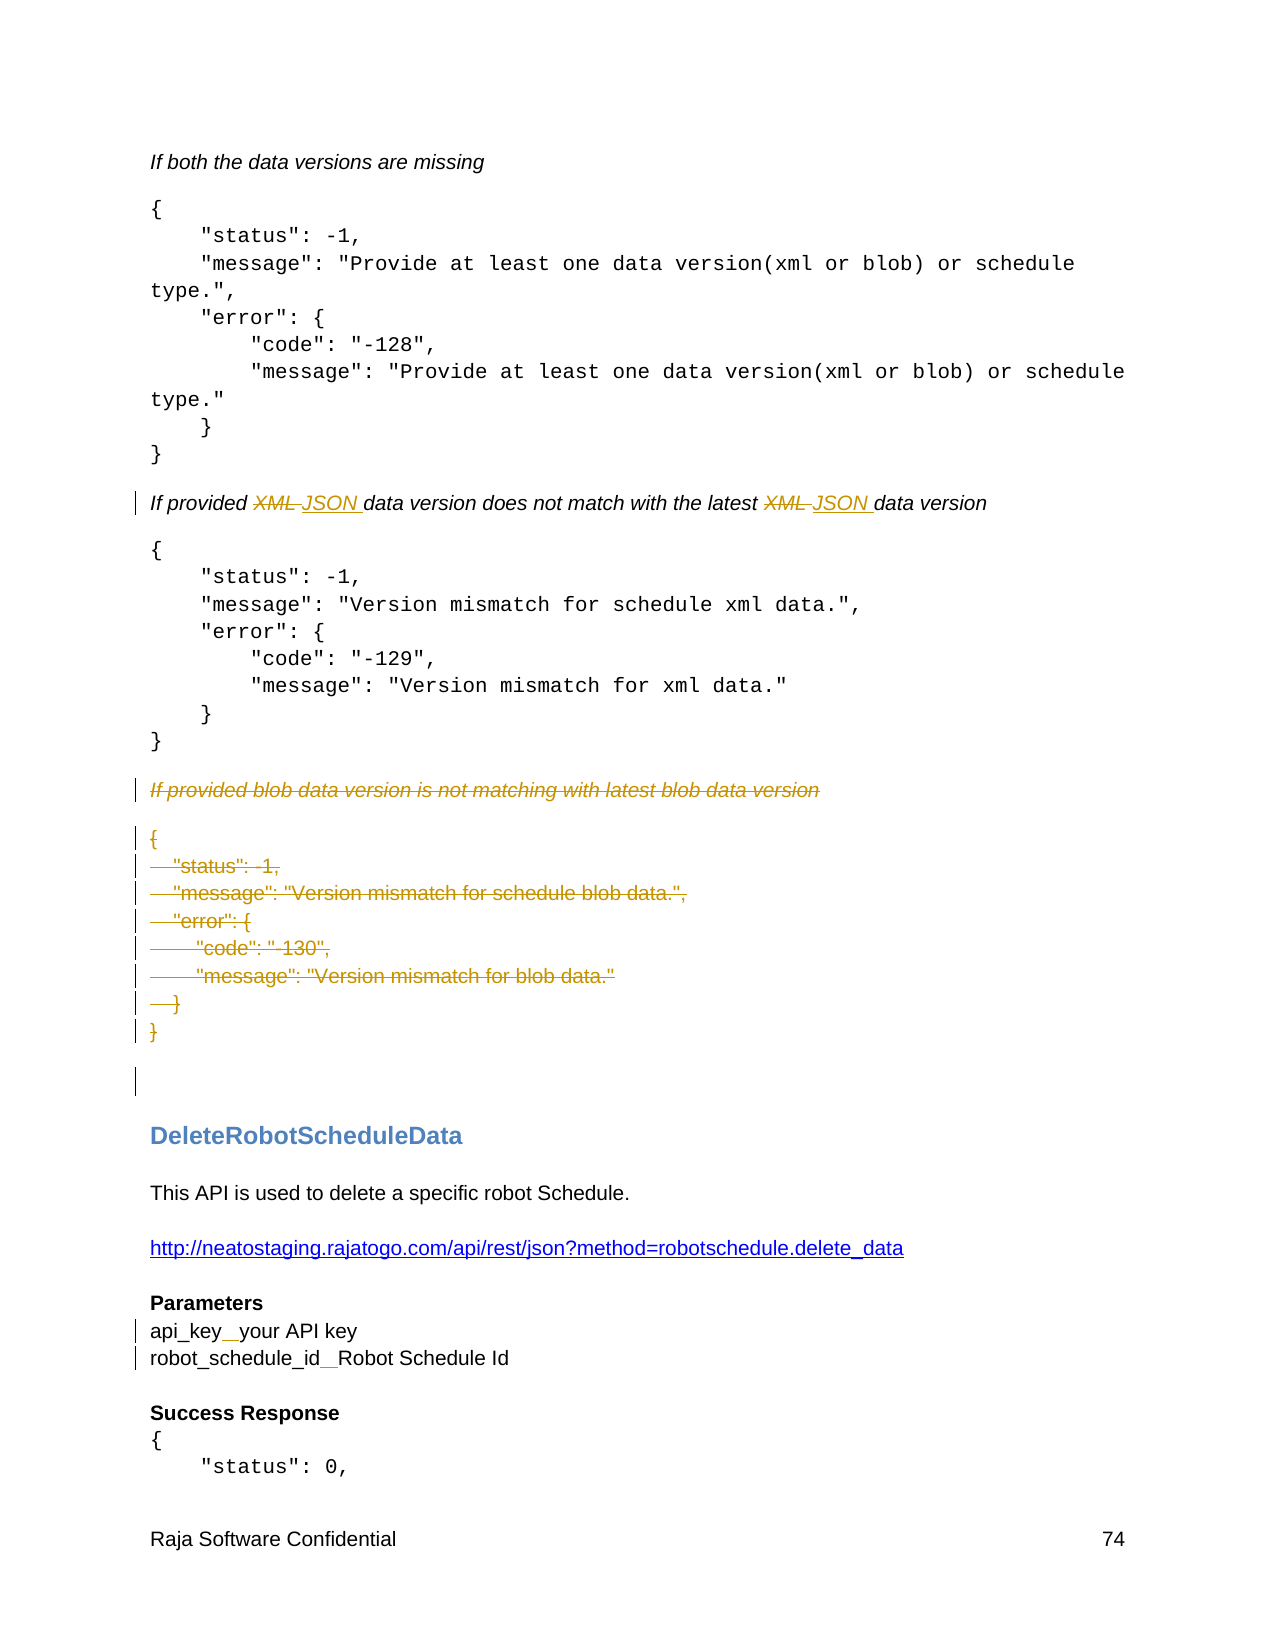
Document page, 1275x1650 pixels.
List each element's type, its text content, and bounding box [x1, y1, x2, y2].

text api_keyyour API key [150, 1319, 1125, 1343]
text { [150, 1429, 1125, 1452]
text If provided data version does not match with the latest data version [150, 491, 1125, 515]
text "message": "Provide at least one data version(xml or blob) or schedule type." [150, 361, 1125, 412]
text { [150, 539, 1125, 563]
text } [150, 443, 1125, 467]
text Success Response [150, 1401, 1125, 1425]
text "message": "Version mismatch for xml data." [150, 675, 1125, 699]
text } [150, 702, 1125, 726]
text } [150, 416, 1125, 439]
text } [150, 730, 1125, 753]
text "message": "Provide at least one data version(xml or blob) or schedule type.", [150, 253, 1125, 303]
text This API is used to delete a specific robot Schedule. http://neatostaging.rajatogo.com/api/rest/json?method=robotschedule.delete_data [150, 1181, 1125, 1260]
text "code": "-129", [150, 648, 1125, 672]
text "status": -1, [150, 226, 1125, 249]
text "status": -1, [150, 567, 1125, 590]
text robot_schedule_idRobot Schedule Id [150, 1346, 1125, 1370]
text If both the data versions are missing [150, 150, 1125, 174]
text "code": "-128", [150, 334, 1125, 358]
subtitle DeleteRobotScheduleData [150, 1121, 1125, 1149]
text { [150, 198, 1125, 222]
text "status": 0, [150, 1456, 1125, 1479]
text "message": "Version mismatch for schedule xml data.", [150, 594, 1125, 617]
text Parameters [150, 1291, 1125, 1315]
text "error": { [150, 307, 1125, 331]
text "error": { [150, 621, 1125, 644]
